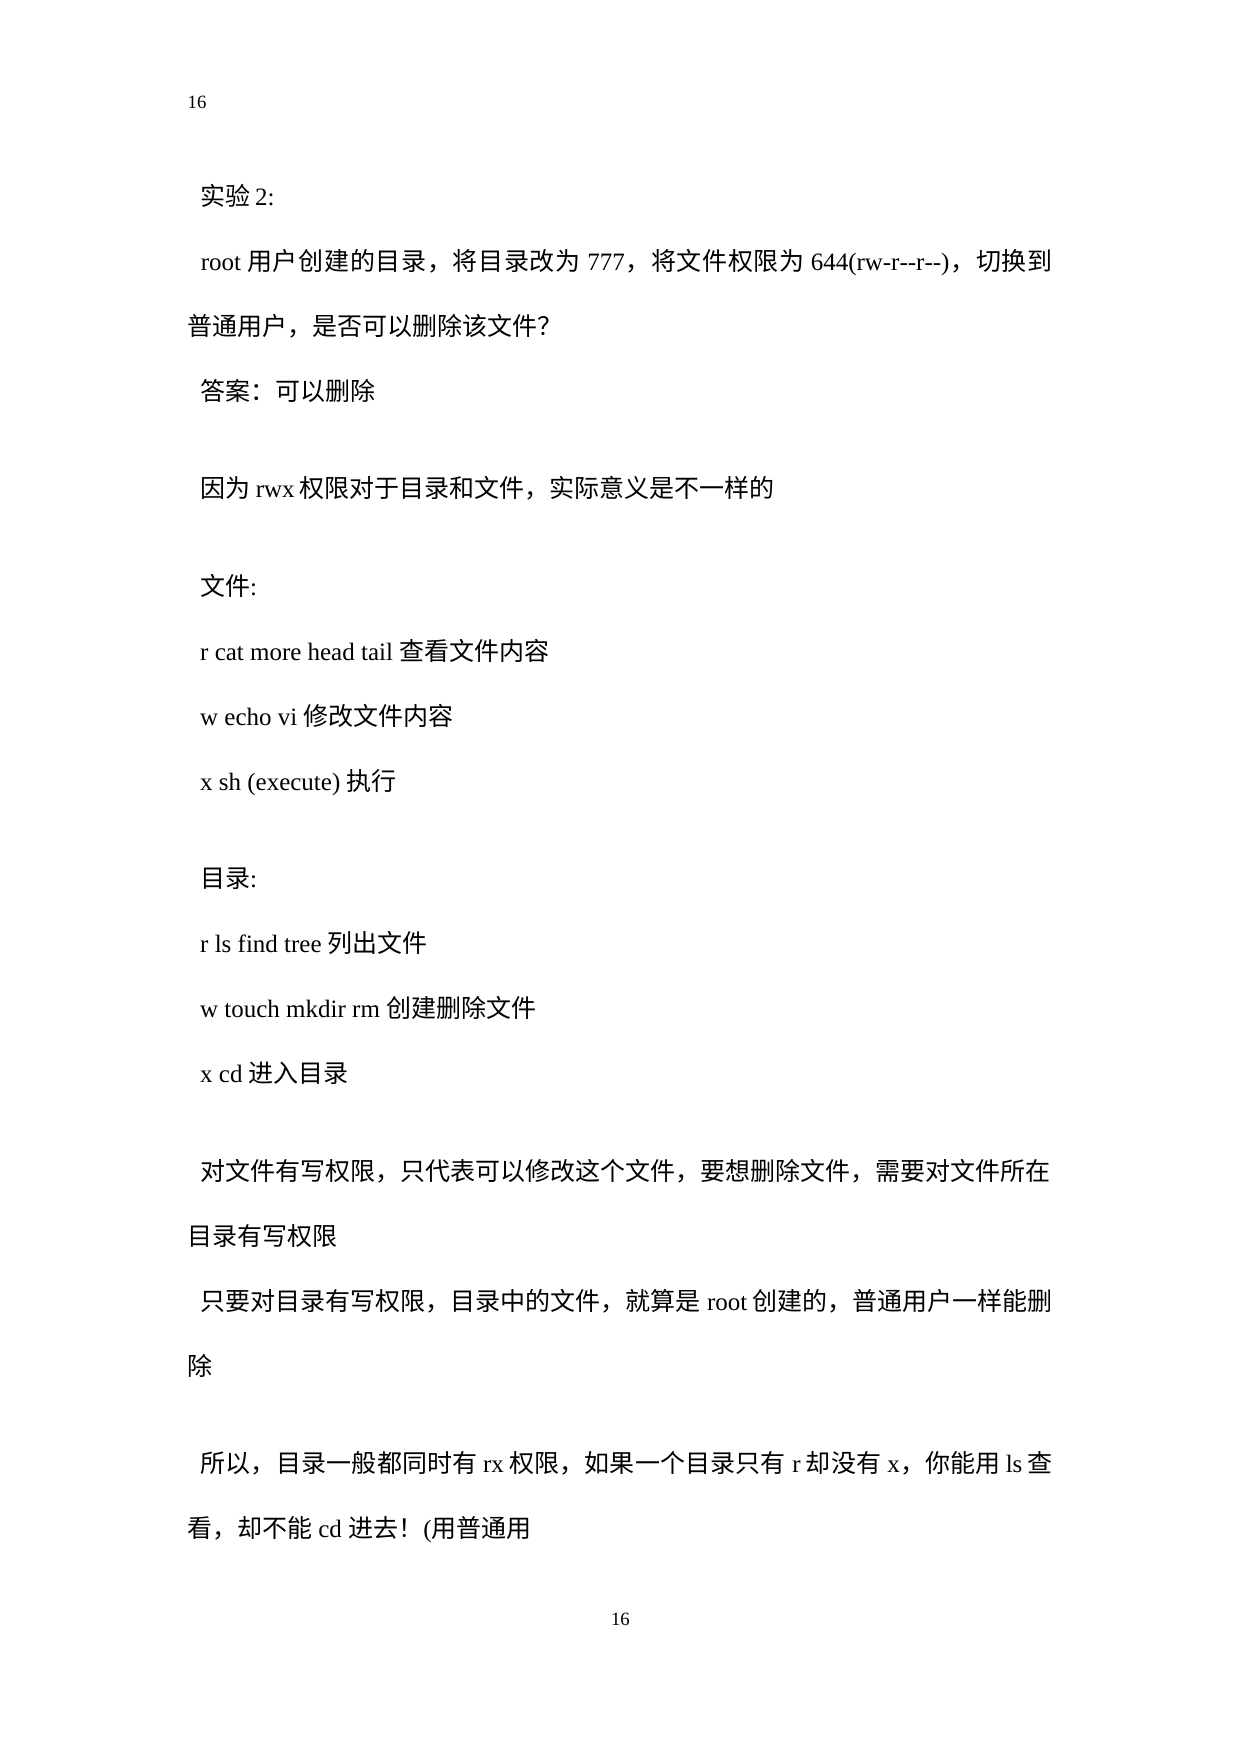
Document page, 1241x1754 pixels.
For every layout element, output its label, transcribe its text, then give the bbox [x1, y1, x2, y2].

text x sh (execute) 执行 [187, 747, 1053, 812]
text r ls find tree 列出文件 [187, 909, 1053, 974]
text 文件: [187, 552, 1053, 617]
text w echo vi 修改文件内容 [187, 682, 1053, 747]
text 只要对目录有写权限，目录中的文件，就算是 root创建的，普通用户一样能删除 [187, 1267, 1053, 1397]
text 答案：可以删除 [187, 357, 1053, 422]
text 实验2: [187, 162, 1053, 227]
text 因为 rwx权限对于目录和文件，实际意义是不一样的 [187, 454, 1053, 519]
text 所以，目录一般都同时有rx权限，如果一个目录只有 r却没有 x，你能用ls查看，却不能 cd 进去！(用普通用 [187, 1429, 1053, 1559]
text 目录: [187, 844, 1053, 909]
text 对文件有写权限，只代表可以修改这个文件，要想删除文件，需要对文件所在目录有写权限 [187, 1137, 1053, 1267]
text root用户创建的目录，将目录改为777，将文件权限为644(rw-r--r--)，切换到普通用户，是否可以删除该文件？ [187, 227, 1053, 357]
text x cd 进入目录 [187, 1039, 1053, 1104]
text w touch mkdir rm 创建删除文件 [187, 974, 1053, 1039]
text r cat more head tail 查看文件内容 [187, 617, 1053, 682]
